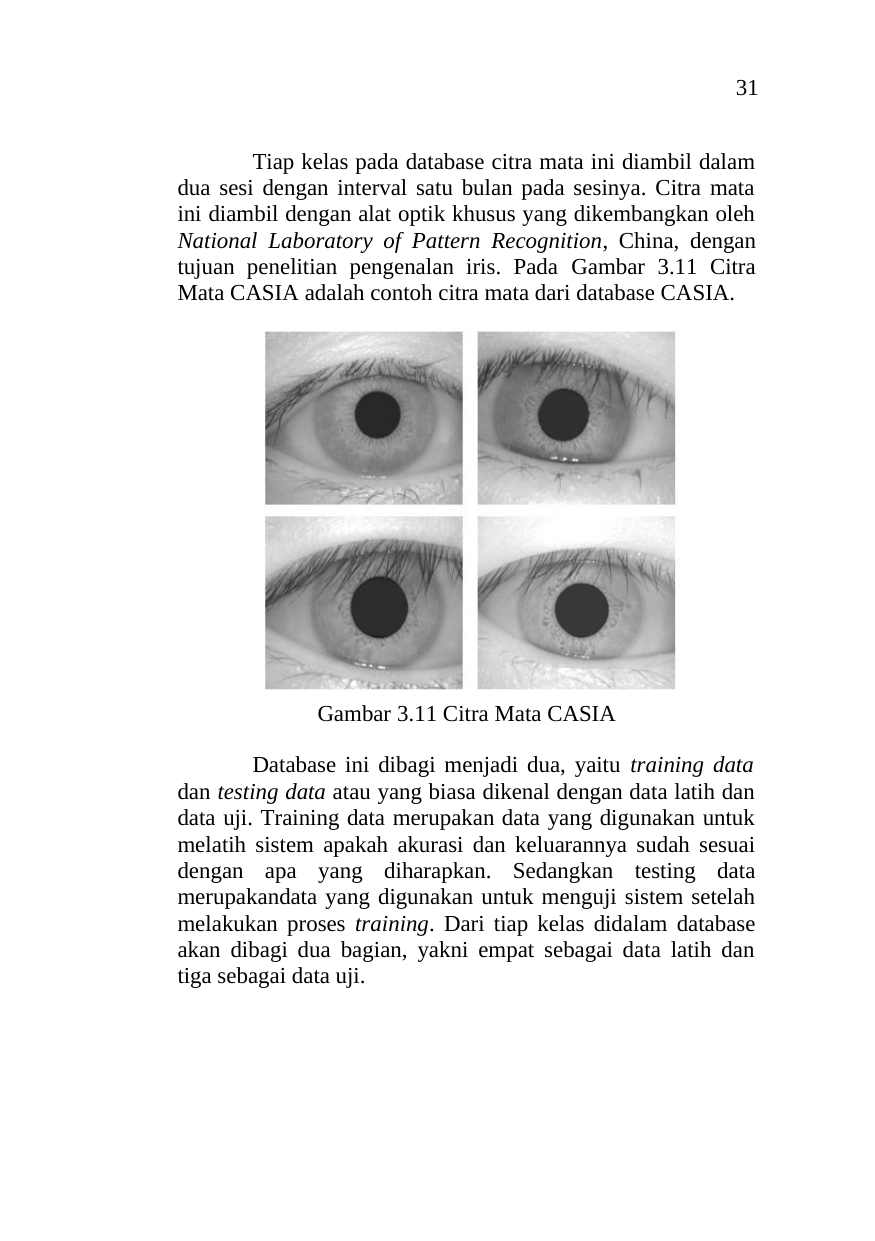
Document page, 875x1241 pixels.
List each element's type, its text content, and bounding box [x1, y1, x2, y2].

text Database ini dibagi menjadi dua, yaitu training data dan testing data atau yang biasa dikenal dengan data latih dan data uji. Training data merupakan data yang digunakan untuk melatih sistem apakah akurasi dan keluarannya sudah sesuai dengan apa yang diharapkan. Sedangkan testing data merupakandata yang digunakan untuk menguji sistem setelah melakukan proses training. Dari tiap kelas didalam database akan dibagi dua bagian, yakni empat sebagai data latih dan tiga sebagai data uji. [177, 752, 756, 989]
picture [229, 305, 704, 700]
